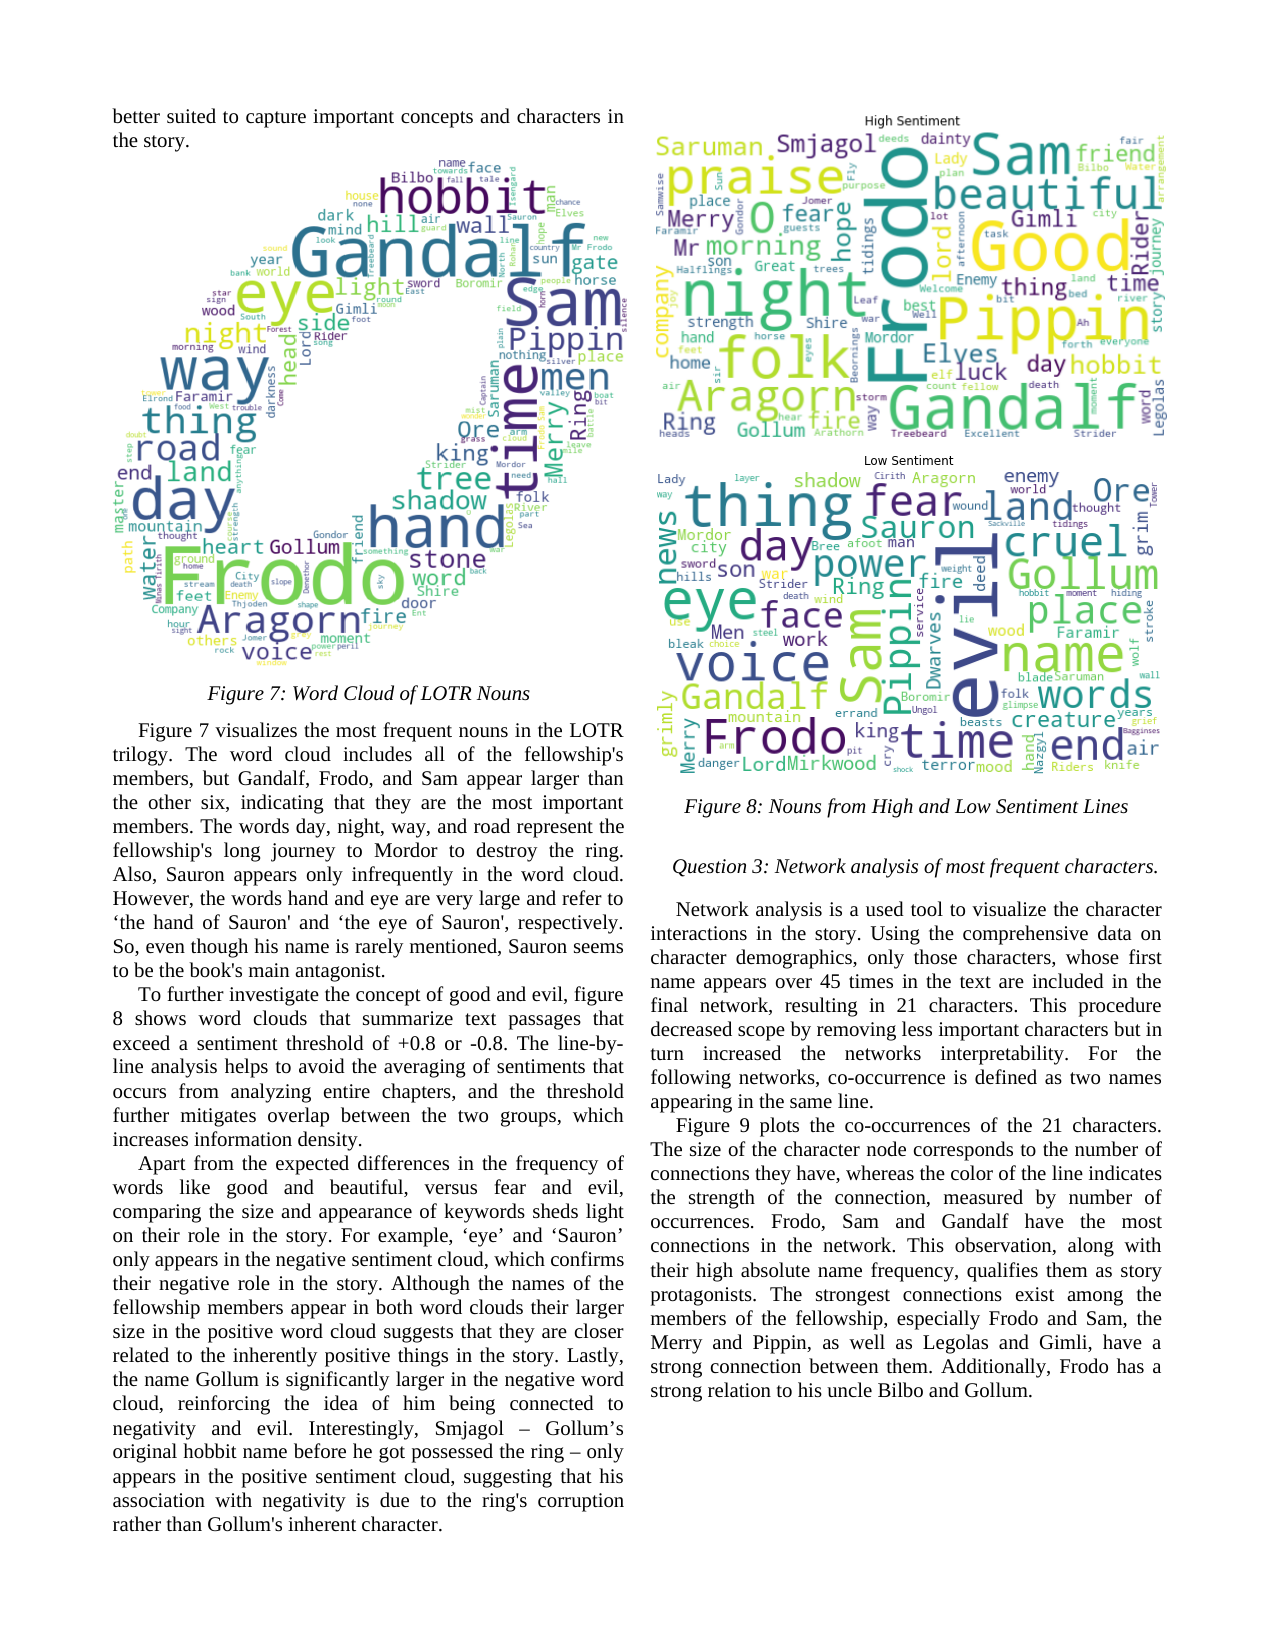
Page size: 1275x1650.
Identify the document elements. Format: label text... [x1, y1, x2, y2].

text Question 3: Network analysis of most frequent characters. [650, 858, 1162, 878]
text Apart from the expected differences in the frequency of words like good and beautiful, versus fear and evil, comparing the size and appearance of keywords sheds light on their role in the story. For example, ‘eye’ and ‘Sauron’ only appears in the negative sentiment cloud, which confirms their negative role in the story. Although the names of the fellowship members appear in both word clouds their larger size in the positive word cloud suggests that they are closer related to the inherently positive things in the story. Lastly, the name Gollum is significantly larger in the negative word cloud, reinforcing the idea of him being connected to negativity and evil. Interestingly, Smjagol – Gollum’s original hobbit name before he got possessed the ring – only appears in the positive sentiment cloud, suggesting that his association with negativity is due to the ring's corruption rather than Gollum's inherent character. [112, 1151, 625, 1536]
picture [650, 103, 1172, 782]
picture [112, 151, 638, 669]
text Figure 7 visualizes the most frequent nouns in the LOTR trilogy. The word cloud includes all of the fellowship's members, but Gandalf, Frodo, and Sam appear larger than the other six, indicating that they are the most important members. The words day, night, way, and road represent the fellowship's long journey to Mordor to destroy the ring. Also, Sauron appears only infrequently in the word cloud. However, the words hand and eye are very large and refer to ‘the hand of Sauron' and ‘the eye of Sauron', respectively. So, even though his name is rarely mentioned, Sauron seems to be the book's main antagonist. [112, 718, 625, 982]
text Figure 8: Nouns from High and Low Sentiment Lines [650, 794, 1162, 818]
text Network analysis is a used tool to visualize the character interactions in the story. Using the comprehensive data on character demographics, only those characters, whose first name appears over 45 times in the text are included in the final network, resulting in 21 characters. This procedure decreased scope by removing less important characters but in turn increased the networks interpretability. For the following networks, co-occurrence is defined as two names appearing in the same line. [650, 897, 1162, 1113]
text Figure 9 plots the co-occurrences of the 21 characters. The size of the character node corresponds to the number of connections they have, whereas the color of the line indicates the strength of the connection, measured by number of occurrences. Frodo, Sam and Gandalf have the most connections in the network. This observation, along with their high absolute name frequency, qualifies them as story protagonists. The strongest connections exist among the members of the fellowship, especially Frodo and Sam, the Merry and Pippin, as well as Legolas and Gimli, have a strong connection between them. Additionally, Frodo has a strong relation to his uncle Bilbo and Gollum. [650, 1113, 1162, 1402]
text To further investigate the concept of good and evil, figure 8 shows word clouds that summarize text passages that exceed a sentiment threshold of +0.8 or -0.8. The line-by-line analysis helps to avoid the averaging of sentiments that occurs from analyzing entire chapters, and the threshold further mitigates overlap between the two groups, which increases information density. [112, 982, 625, 1151]
text Figure 7: Word Cloud of LOTR Nouns [112, 681, 625, 705]
